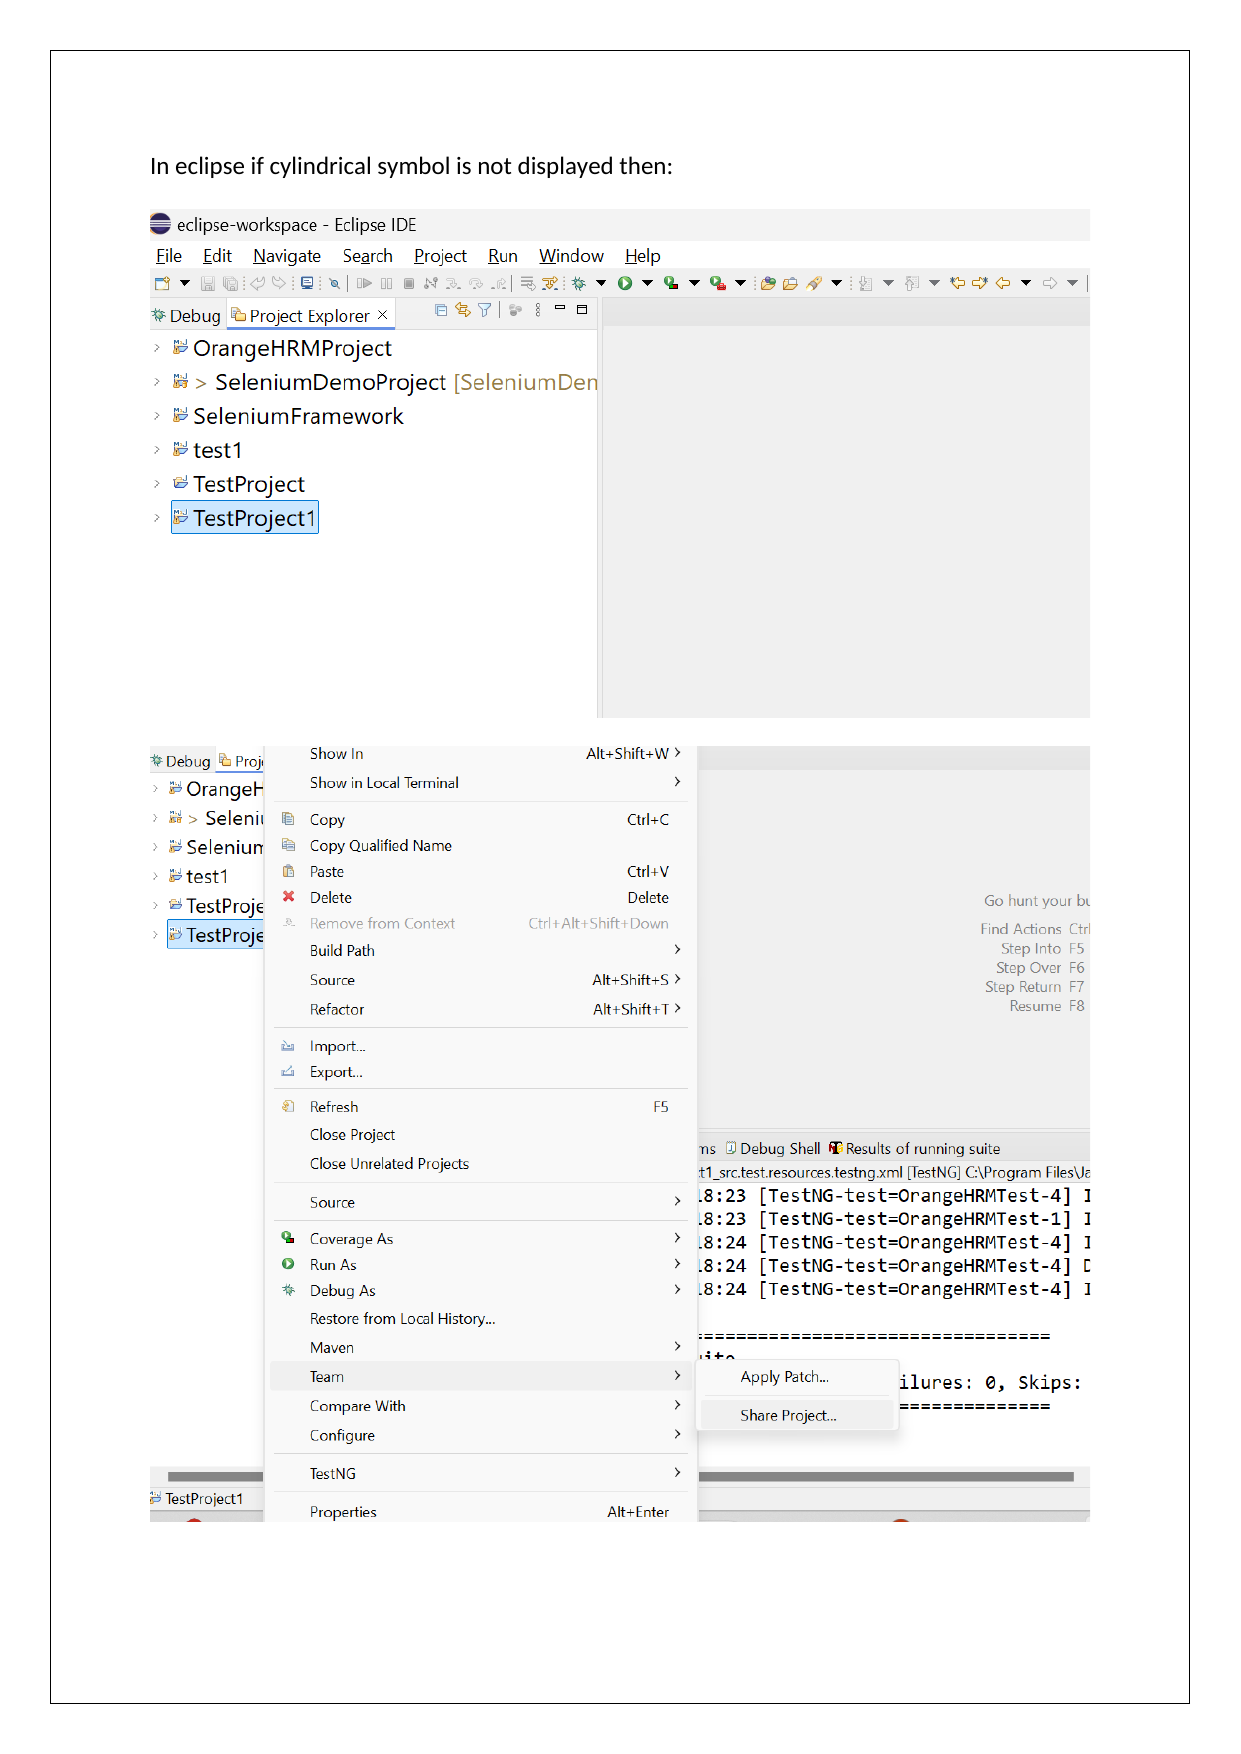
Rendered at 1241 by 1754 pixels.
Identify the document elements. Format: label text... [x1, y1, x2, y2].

text In eclipse if cylindrical symbol is not displayed then: [150, 150, 1090, 181]
picture [150, 746, 1091, 1522]
picture [150, 209, 1091, 718]
